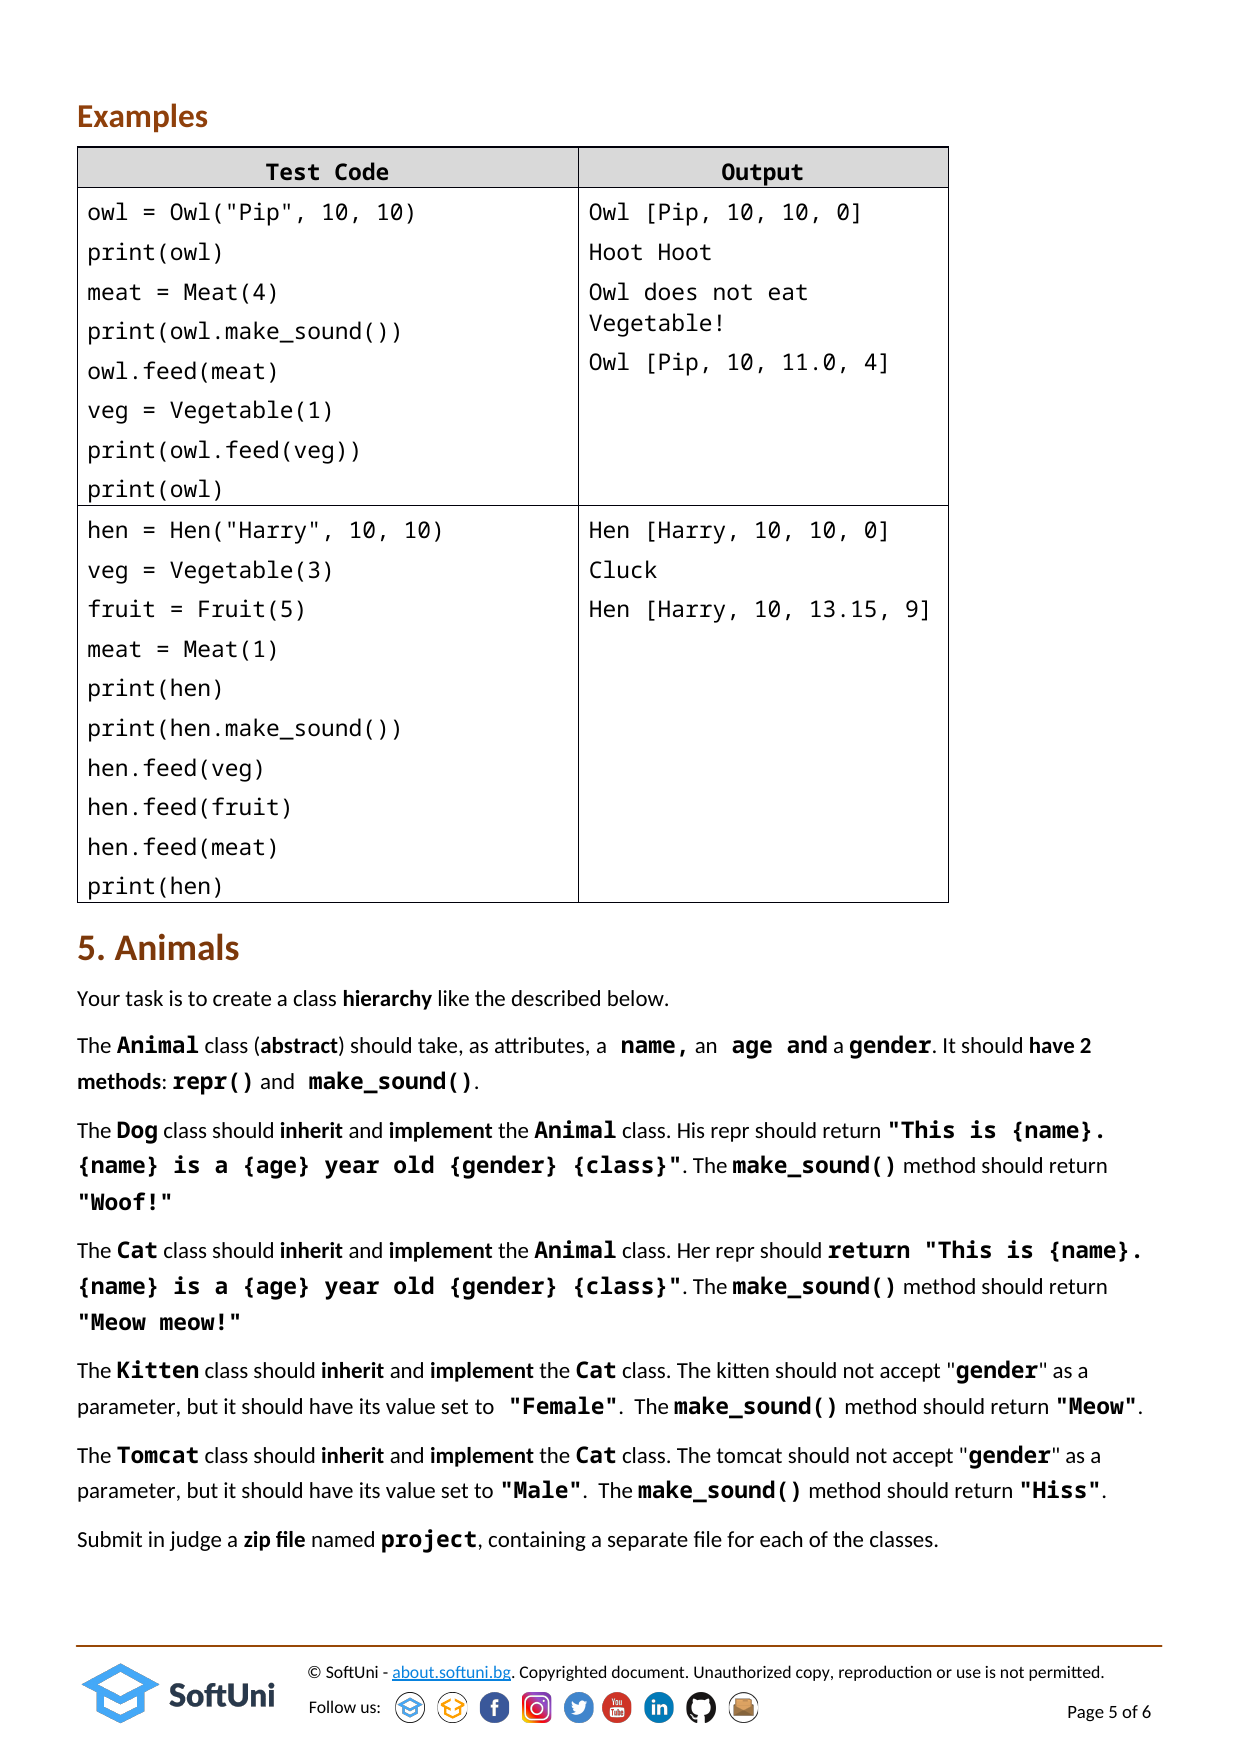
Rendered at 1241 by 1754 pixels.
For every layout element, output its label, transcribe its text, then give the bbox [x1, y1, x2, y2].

picture [644, 1714, 653, 1723]
text The Tomcat class should inherit and implement the Cat class. The tomcat should not accept "gender" as a parameter, but it should have its value set to "Male". The make_sound() method should return "Hiss". [77, 1438, 1163, 1506]
picture [479, 1692, 510, 1723]
subtitle Animals [77, 923, 1163, 969]
picture [395, 1692, 425, 1723]
table_cell hen = Hen("Harry", 10, 10) veg = Vegetable(3) fruit = Fruit(5) meat = Meat(1) print(hen) print(hen.make_sound()) hen.feed(veg) hen.feed(fruit) hen.feed(meat) print(hen) [78, 506, 578, 902]
picture [658, 1705, 667, 1714]
picture [75, 1658, 281, 1729]
text Your task is to create a class hierarchy like the described below. [77, 984, 1163, 1012]
text The Animal class (abstract) should take, as attributes, a name, an age and a gender. It should have 2 methods: repr() and make_sound(). [77, 1029, 1163, 1096]
picture [665, 1714, 674, 1723]
picture [644, 1692, 653, 1701]
picture [437, 1692, 468, 1723]
picture [522, 1692, 552, 1723]
subtitle Examples [77, 95, 1163, 136]
table_cell Hen [Harry, 10, 10, 0] Cluck Hen [Harry, 10, 13.15, 9] [579, 506, 948, 902]
text Submit in judge a zip file named project, containing a separate file for each of the classes. [77, 1523, 1163, 1554]
text The Cat class should inherit and implement the Animal class. Her repr should return "This is {name}. {name} is a {age} year old {gender} {class}". The make_sound() method should return "Meow meow!" [77, 1234, 1163, 1337]
picture [665, 1692, 674, 1701]
text The Kitten class should inherit and implement the Cat class. The kitten should not accept "gender" as a parameter, but it should have its value set to "Female". The make_sound() method should return "Meow". [77, 1354, 1163, 1421]
picture [602, 1692, 632, 1723]
table_header Output [579, 148, 948, 187]
text The Dog class should inherit and implement the Animal class. His repr should return "This is {name}. {name} is a {age} year old {gender} {class}". The make_sound() method should return "Woof!" [77, 1113, 1163, 1217]
table_cell Owl [Pip, 10, 10, 0] Hoot Hoot Owl does not eat Vegetable! Owl [Pip, 10, 11.0, 4] [579, 188, 948, 505]
picture [728, 1692, 759, 1723]
table_cell owl = Owl("Pip", 10, 10) print(owl) meat = Meat(4) print(owl.make_sound()) owl.feed(meat) veg = Vegetable(1) print(owl.feed(veg)) print(owl) [78, 188, 578, 505]
table_header Test Code [78, 148, 578, 187]
picture [564, 1692, 594, 1723]
picture [686, 1692, 716, 1723]
